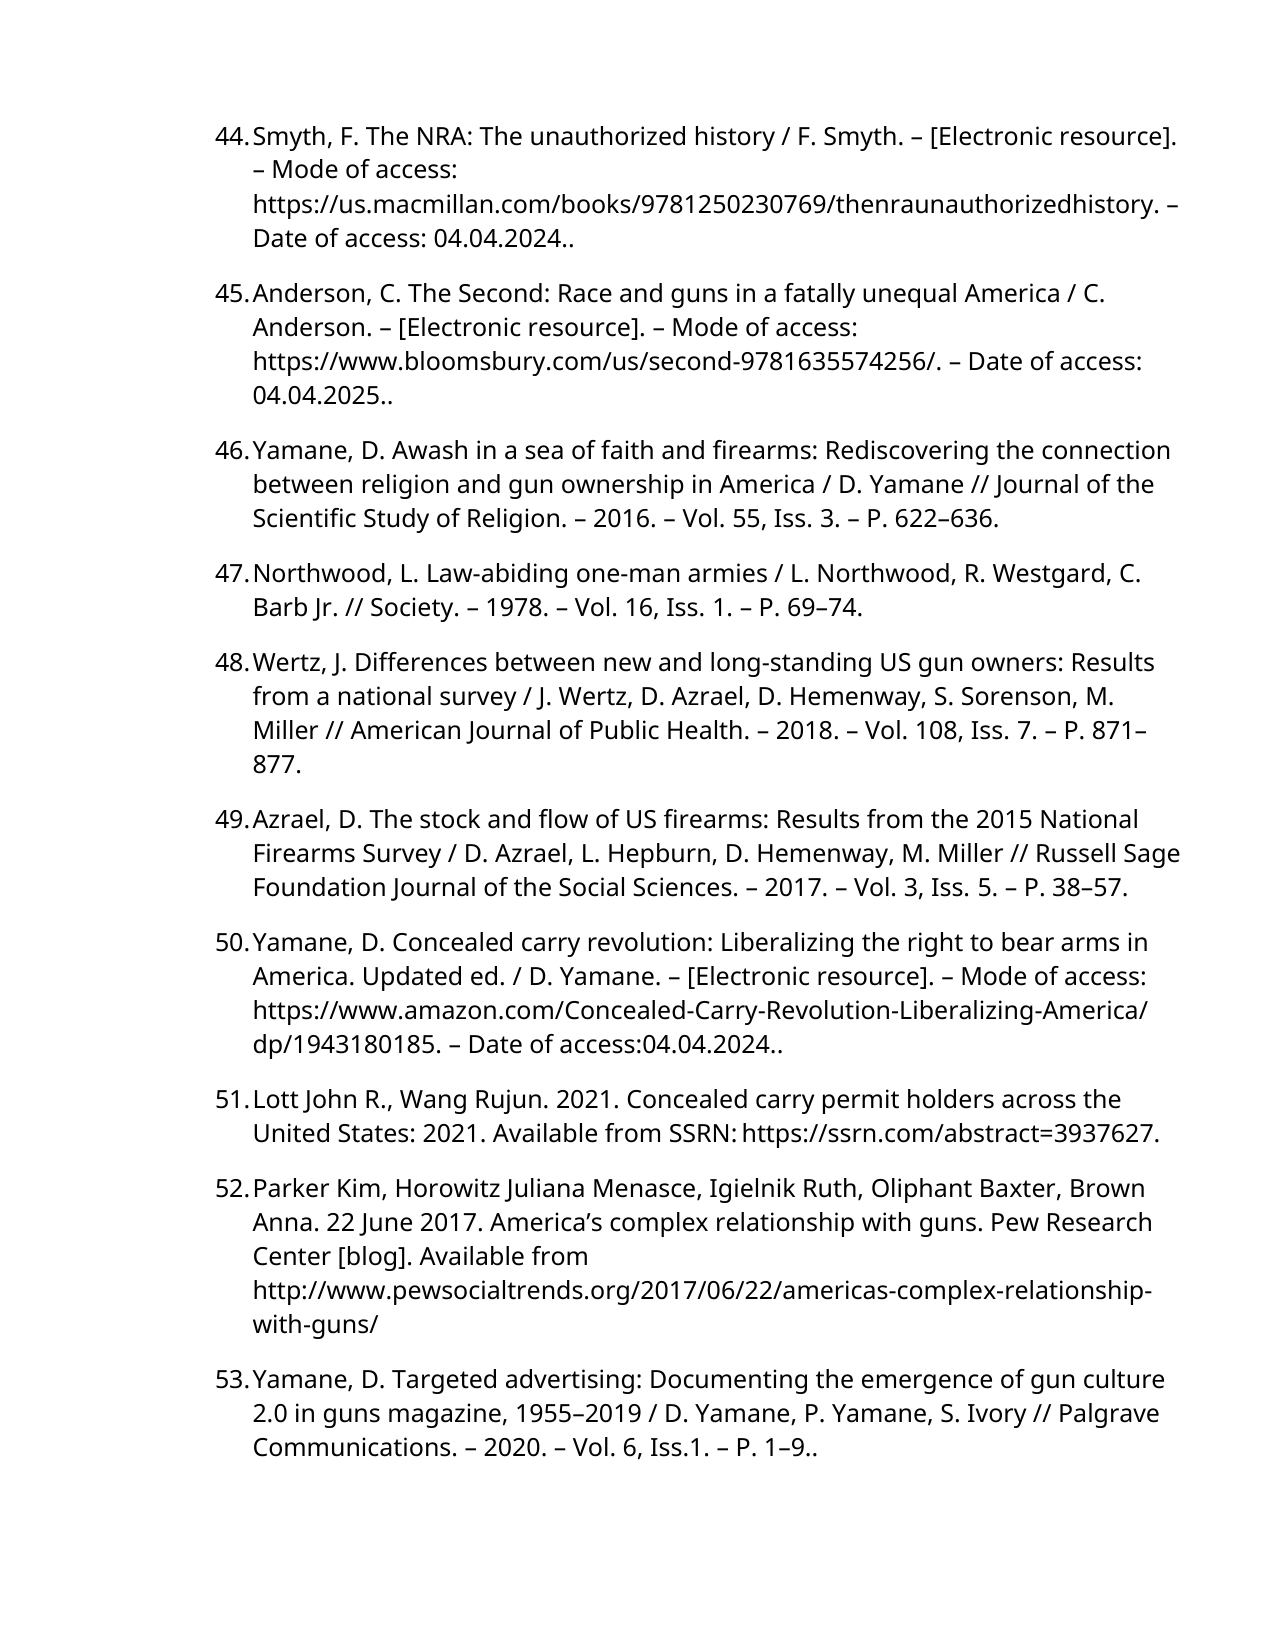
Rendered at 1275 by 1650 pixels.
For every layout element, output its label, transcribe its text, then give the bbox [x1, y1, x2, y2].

list Azrael, D. The stock and flow of US firearms: Results from the 2015 National Firearms Survey / D. Azrael, L. Hepburn, D. Hemenway, M. Miller // Russell Sage Foundation Journal of the Social Sciences. – 2017. – Vol. 3, Iss. 5. – P. 38–57. [215, 801, 1186, 903]
list Northwood, L. Law-abiding one-man armies / L. Northwood, R. Westgard, C. Barb Jr. // Society. – 1978. – Vol. 16, Iss. 1. – P. 69–74. [215, 555, 1186, 623]
list Smyth, F. The NRA: The unauthorized history / F. Smyth. – [Electronic resource]. – Mode of access: https://us.macmillan.com/books/9781250230769/thenraunauthorizedhistory. – Date of access: 04.04.2024.. [215, 118, 1186, 254]
list Parker Kim, Horowitz Juliana Menasce, Igielnik Ruth, Oliphant Baxter, Brown Anna. 22 June 2017. America’s complex relationship with guns. Pew Research Center [blog]. Available from http://www.pewsocialtrends.org/2017/06/22/americas-complex-relationship-with-guns/ [215, 1170, 1186, 1341]
list Yamane, D. Concealed carry revolution: Liberalizing the right to bear arms in America. Updated ed. / D. Yamane. – [Electronic resource]. – Mode of access: https://www.amazon.com/Concealed-Carry-Revolution-Liberalizing-America/dp/1943180185. – Date of access:04.04.2024.. [215, 924, 1186, 1061]
list Yamane, D. Awash in a sea of faith and firearms: Rediscovering the connection between religion and gun ownership in America / D. Yamane // Journal of the Scientific Study of Religion. – 2016. – Vol. 55, Iss. 3. – P. 622–636. [215, 432, 1186, 534]
list Anderson, C. The Second: Race and guns in a fatally unequal America / C. Anderson. – [Electronic resource]. – Mode of access: https://www.bloomsbury.com/us/second-9781635574256/. – Date of access: 04.04.2025.. [215, 275, 1186, 411]
list Yamane, D. Targeted advertising: Documenting the emergence of gun culture 2.0 in guns magazine, 1955–2019 / D. Yamane, P. Yamane, S. Ivory // Palgrave Communications. – 2020. – Vol. 6, Iss.1. – P. 1–9.. [215, 1362, 1186, 1464]
list Wertz, J. Differences between new and long-standing US gun owners: Results from a national survey / J. Wertz, D. Azrael, D. Hemenway, S. Sorenson, M. Miller // American Journal of Public Health. – 2018. – Vol. 108, Iss. 7. – P. 871–877. [215, 644, 1186, 781]
list Lott John R., Wang Rujun. 2021. Concealed carry permit holders across the United States: 2021. Available from SSRN: https://ssrn.com/abstract=3937627. [215, 1081, 1186, 1149]
